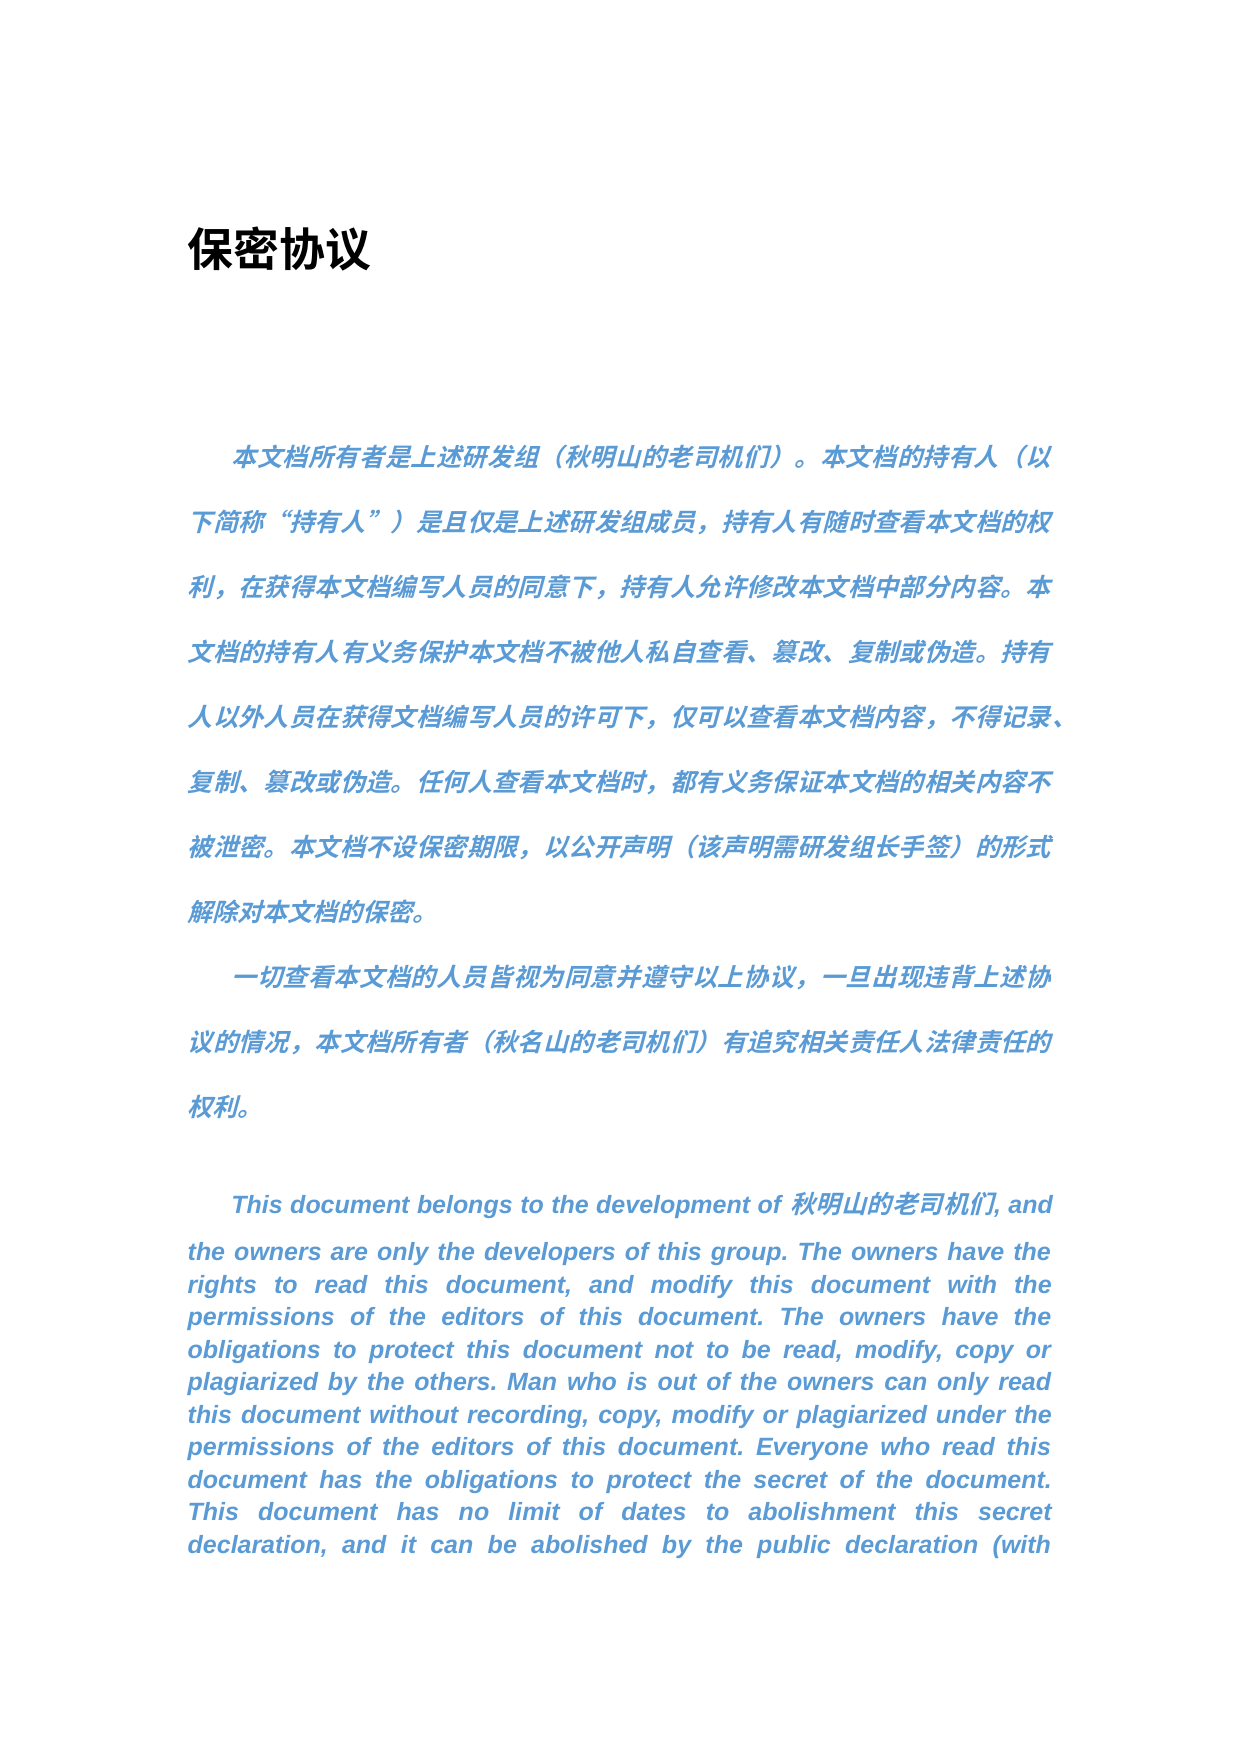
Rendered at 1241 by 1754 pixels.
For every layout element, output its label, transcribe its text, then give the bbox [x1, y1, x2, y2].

subtitle 保密协议 [187, 197, 1053, 295]
text 一切查看本文档的人员皆视为同意并遵守以上协议，一旦出现违背上述协议的情况，本文档所有者（秋名山的老司机们）有追究相关责任人法律责任的权利。 [187, 943, 1053, 1138]
text 本文档所有者是上述研发组（秋明山的老司机们）。本文档的持有人（以下简称“持有人”）是且仅是上述研发组成员，持有人有随时查看本文档的权利，在获得本文档编写人员的同意下，持有人允许修改本文档中部分内容。本文档的持有人有义务保护本文档不被他人私自查看、篡改、复制或伪造。持有人以外人员在获得文档编写人员的许可下，仅可以查看本文档内容，不得记录、复制、篡改或伪造。任何人查看本文档时，都有义务保证本文档的相关内容不被泄密。本文档不设保密期限，以公开声明（该声明需研发组长手签）的形式解除对本文档的保密。 [187, 423, 1053, 943]
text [187, 1170, 1053, 1560]
